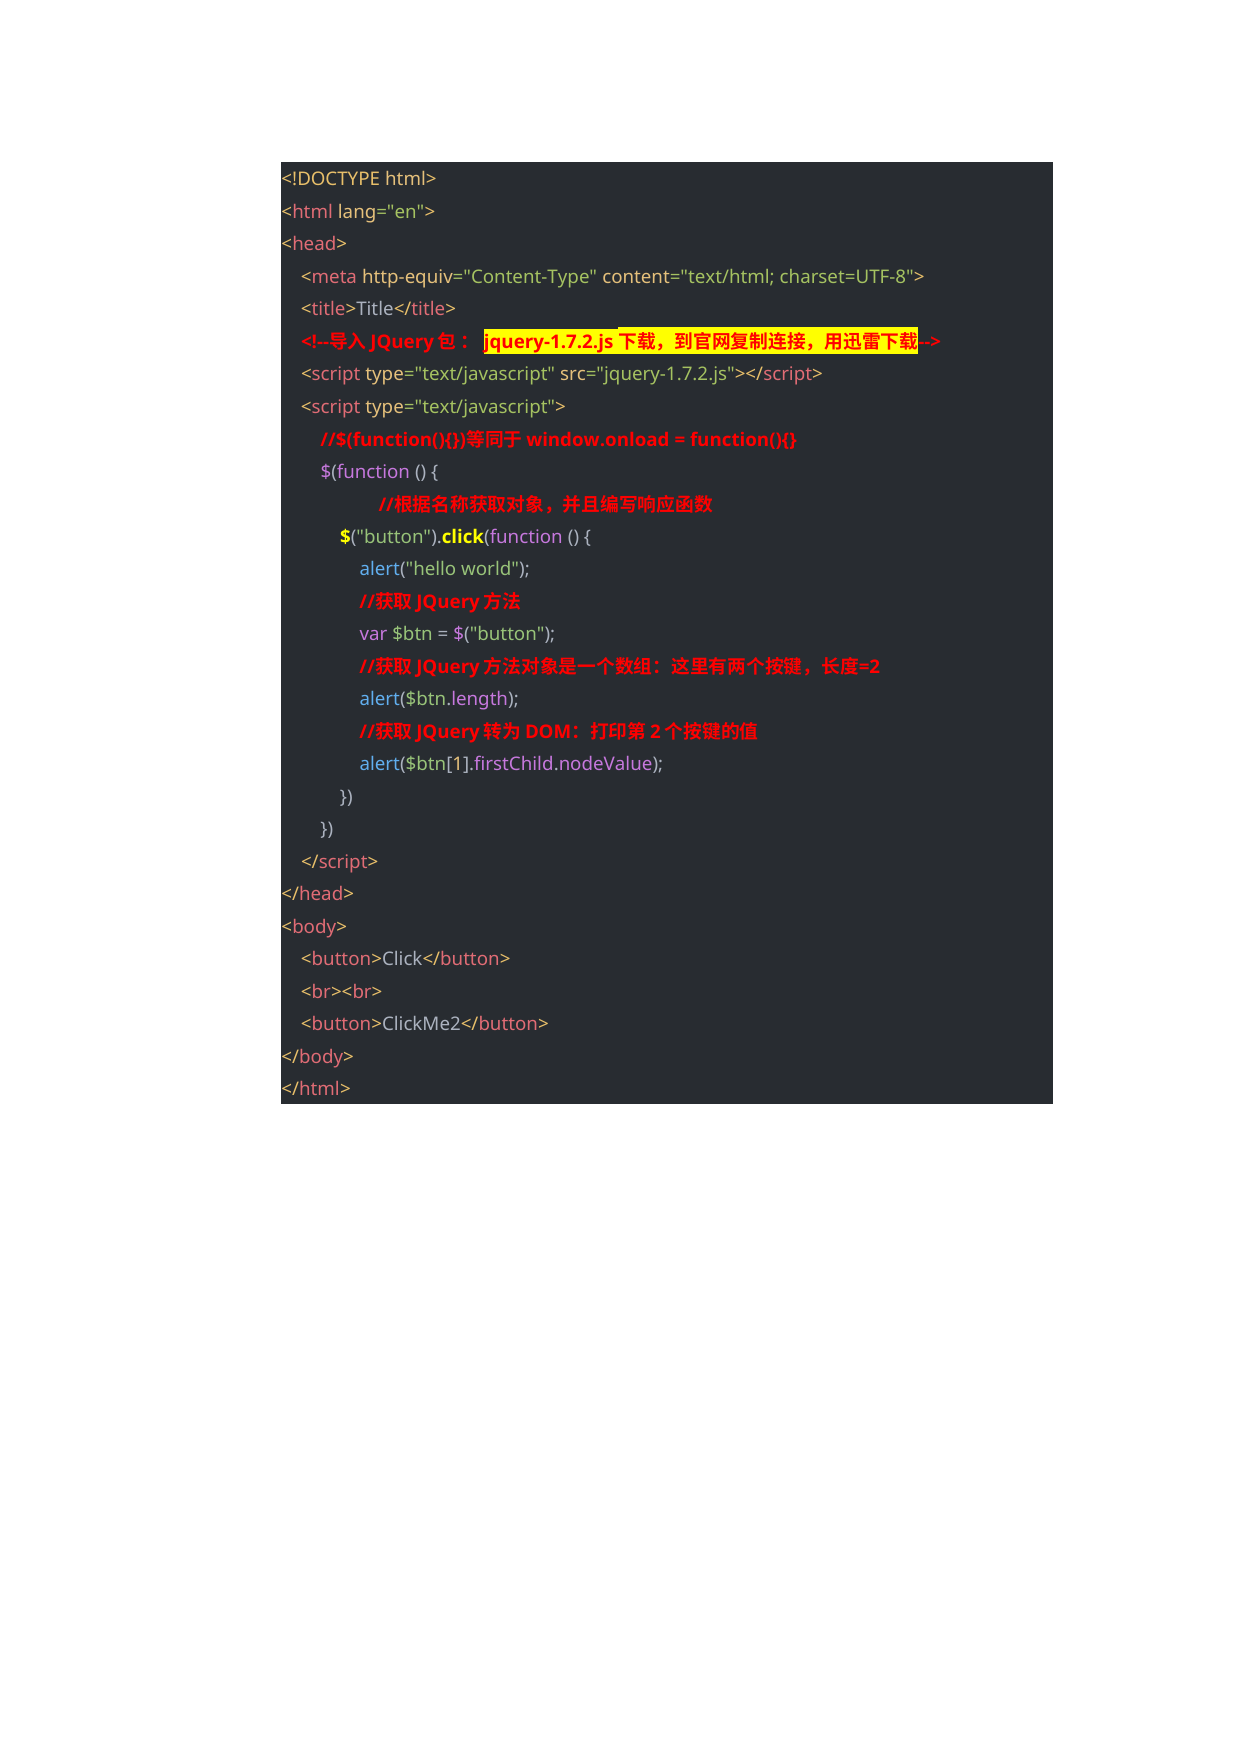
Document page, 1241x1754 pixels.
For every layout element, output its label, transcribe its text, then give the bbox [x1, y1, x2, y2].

list <!DOCTYPE html> <html lang="en"> <head> <meta http-equiv="Content-Type" content="text/html; charset=UTF-8"> <title>Title</title> <!--导入JQuery包 ： jquery-1.7.2.js 下载，到官网复制连接，用迅雷下载--> <script type="text/javascript" src="jquery-1.7.2.js"></script> <script type="text/javascript"> //$(function(){})等同于window.onload = function(){} $(function () { [281, 162, 1053, 487]
list //根据名称获取对象，并且编写响应函数 $("button").click(function () { alert("hello world"); //获取JQuery方法 var $btn = $("button"); //获取JQuery方法对象是一个数组：这里有两个按键，长度=2 alert($btn.length); //获取JQuery转为DOM：打印第2个按键的值 alert($btn[1].firstChild.nodeValue); }) }) </script> </head> <body> <button>Click</button> <br><br> <button>ClickMe2</button> </body> </html> [281, 487, 1053, 1104]
